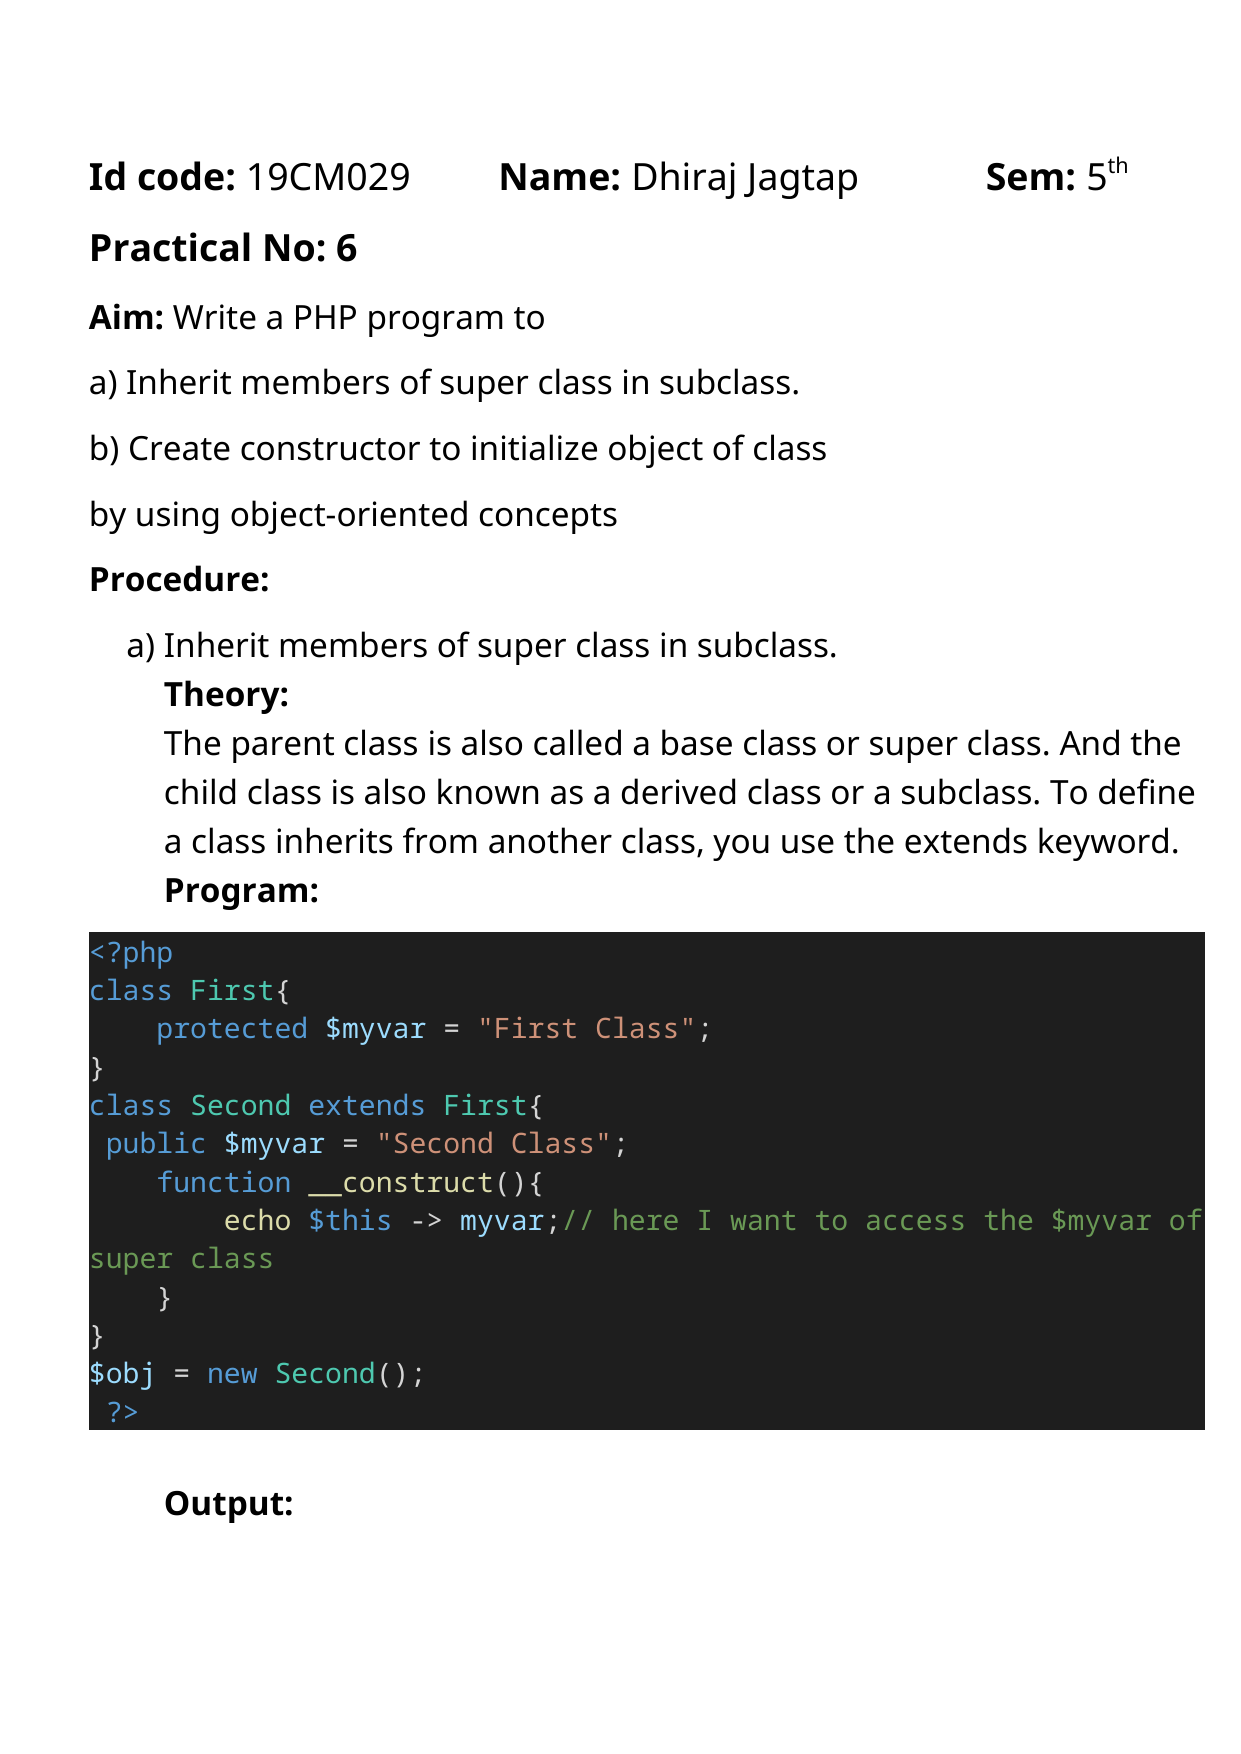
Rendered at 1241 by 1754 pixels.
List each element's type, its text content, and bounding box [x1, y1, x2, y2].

text by using object-oriented concepts [89, 490, 1205, 536]
list Output: [164, 1430, 1205, 1525]
text class First{ [89, 970, 1205, 1009]
text $obj = new Second(); [89, 1354, 1205, 1392]
list Program: [164, 866, 1205, 912]
text protected $myvar = "First Class"; [89, 1009, 1205, 1047]
text Practical No: 6 [89, 222, 1205, 273]
list Theory: [164, 671, 1205, 716]
text } [89, 1277, 1205, 1315]
list Inherit members of super class in subclass. [126, 622, 1205, 667]
text } [89, 1047, 1205, 1085]
text } [89, 1315, 1205, 1354]
text Aim: Write a PHP program to [89, 293, 1205, 339]
text Id code: 19CM029 Name: Dhiraj Jagtap Sem: 5th [89, 150, 1205, 201]
text b) Create constructor to initialize object of class [89, 425, 1205, 470]
text class Second extends First{ [89, 1085, 1205, 1124]
text public $myvar = "Second Class"; [89, 1124, 1205, 1162]
text <?php [89, 932, 1205, 970]
text ?> [89, 1392, 1205, 1430]
text a) Inherit members of super class in subclass. [89, 359, 1205, 404]
list The parent class is also called a base class or super class. And the child class is also known as a derived class or a subclass. To define a class inherits from another class, you use the extends keyword. [164, 719, 1205, 863]
text function __construct(){ [89, 1162, 1205, 1200]
text echo $this -> myvar;// here I want to access the $myvar of super class [89, 1200, 1205, 1277]
text Procedure: [89, 556, 1205, 601]
